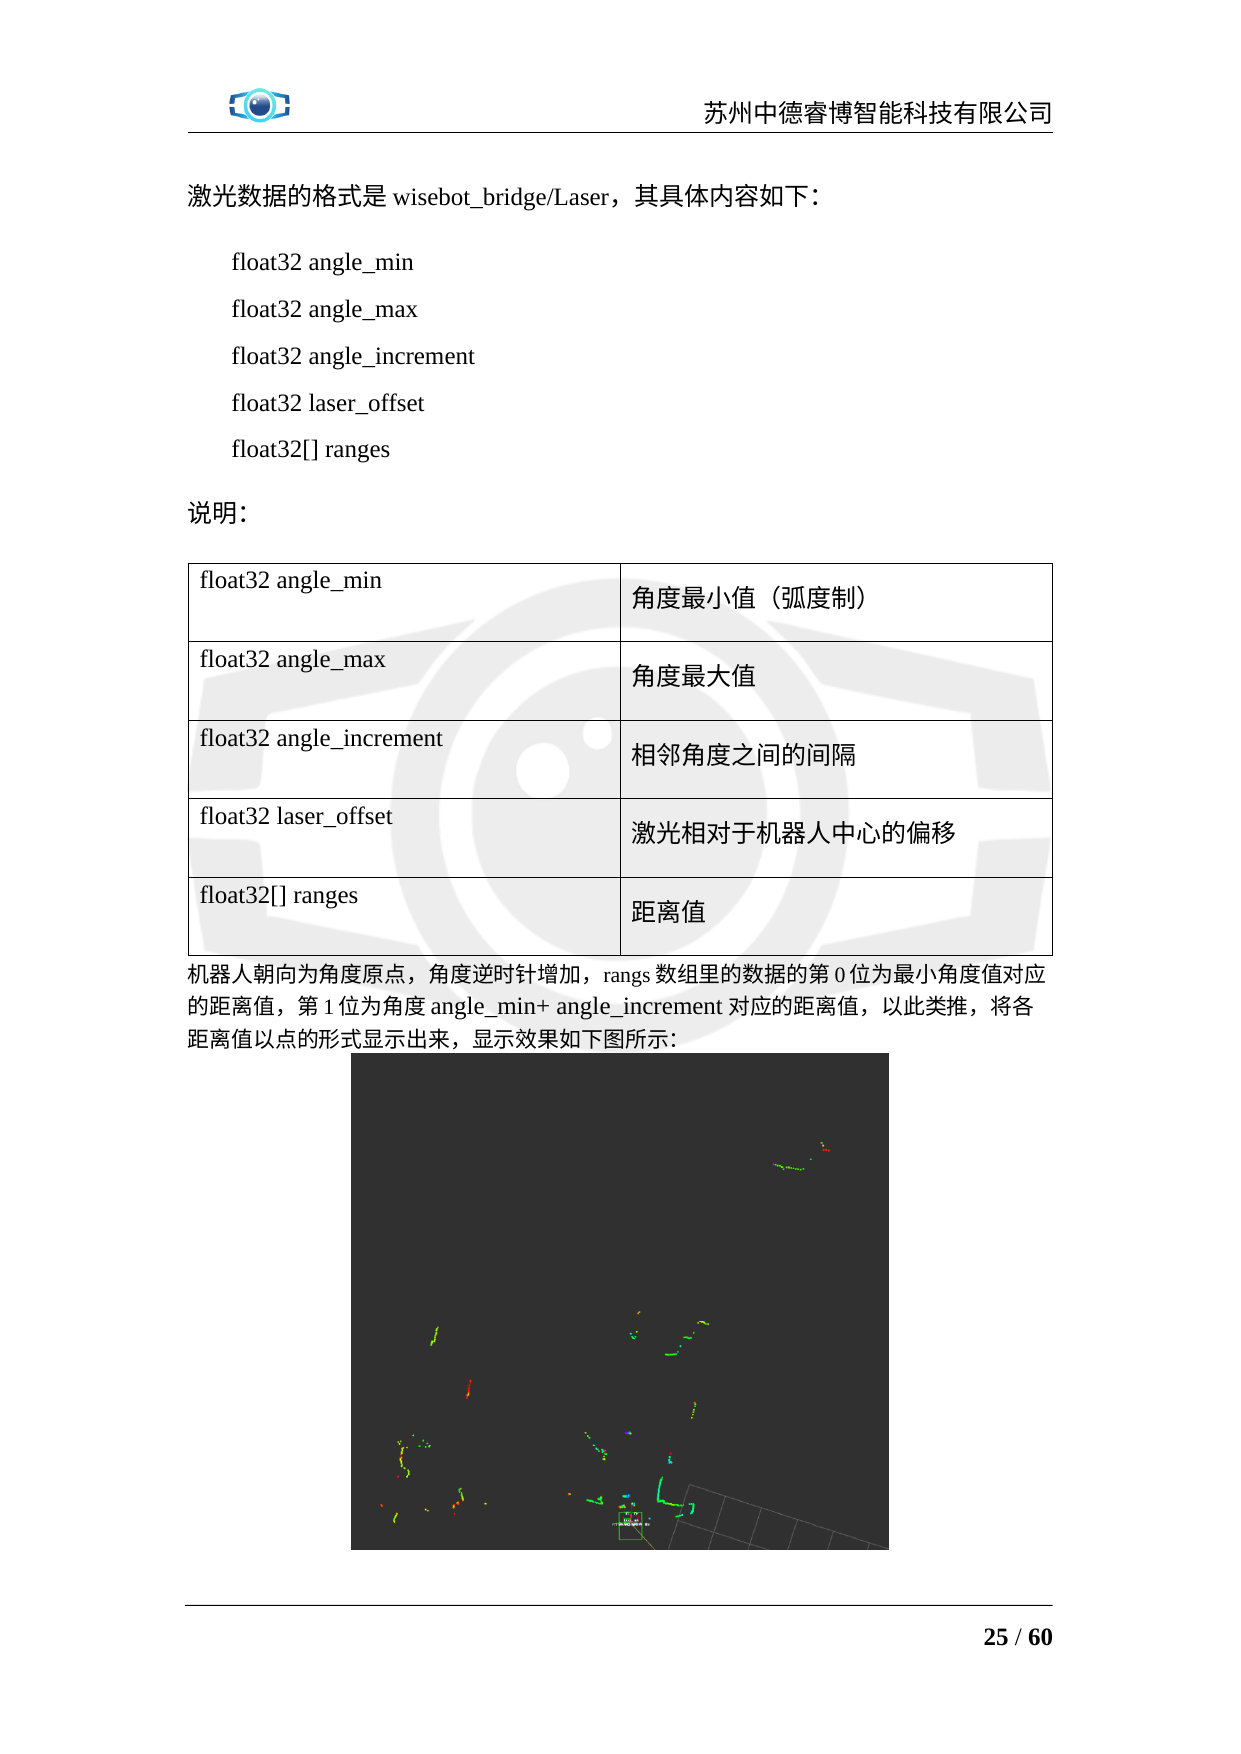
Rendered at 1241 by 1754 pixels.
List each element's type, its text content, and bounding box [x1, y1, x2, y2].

table_cell 角度最大值 [621, 642, 1052, 720]
table_cell float32 angle_max [189, 642, 620, 720]
text float32 laser_offset [231, 386, 1053, 418]
text float32 angle_increment [231, 339, 1053, 371]
table_header 角度最小值（弧度制） [621, 564, 1052, 641]
table_cell float32 laser_offset [189, 799, 620, 877]
table_cell 相邻角度之间的间隔 [621, 721, 1052, 798]
text 机器人朝向为角度原点，角度逆时针增加，rangs数组里的数据的第0位为最小角度值对应的距离值，第1位为角度angle_min+ angle_increment对应的距离值，以此类推，将各距离值以点的形式显示出来，显示效果如下图所示： [187, 956, 1053, 1054]
table_cell 距离值 [621, 878, 1052, 955]
text float32[] ranges [231, 433, 1053, 465]
table_cell float32[] ranges [189, 878, 620, 955]
table_cell 激光相对于机器人中心的偏移 [621, 799, 1052, 877]
text float32 angle_min [231, 245, 1053, 278]
table_cell float32 angle_increment [189, 721, 620, 798]
picture [351, 1053, 889, 1550]
text float32 angle_max [231, 292, 1053, 324]
picture [229, 88, 290, 123]
text 激光数据的格式是wisebot_bridge/Laser，其具体内容如下： [187, 162, 1053, 227]
text 说明： [187, 479, 1053, 544]
table_header float32 angle_min [189, 564, 620, 641]
